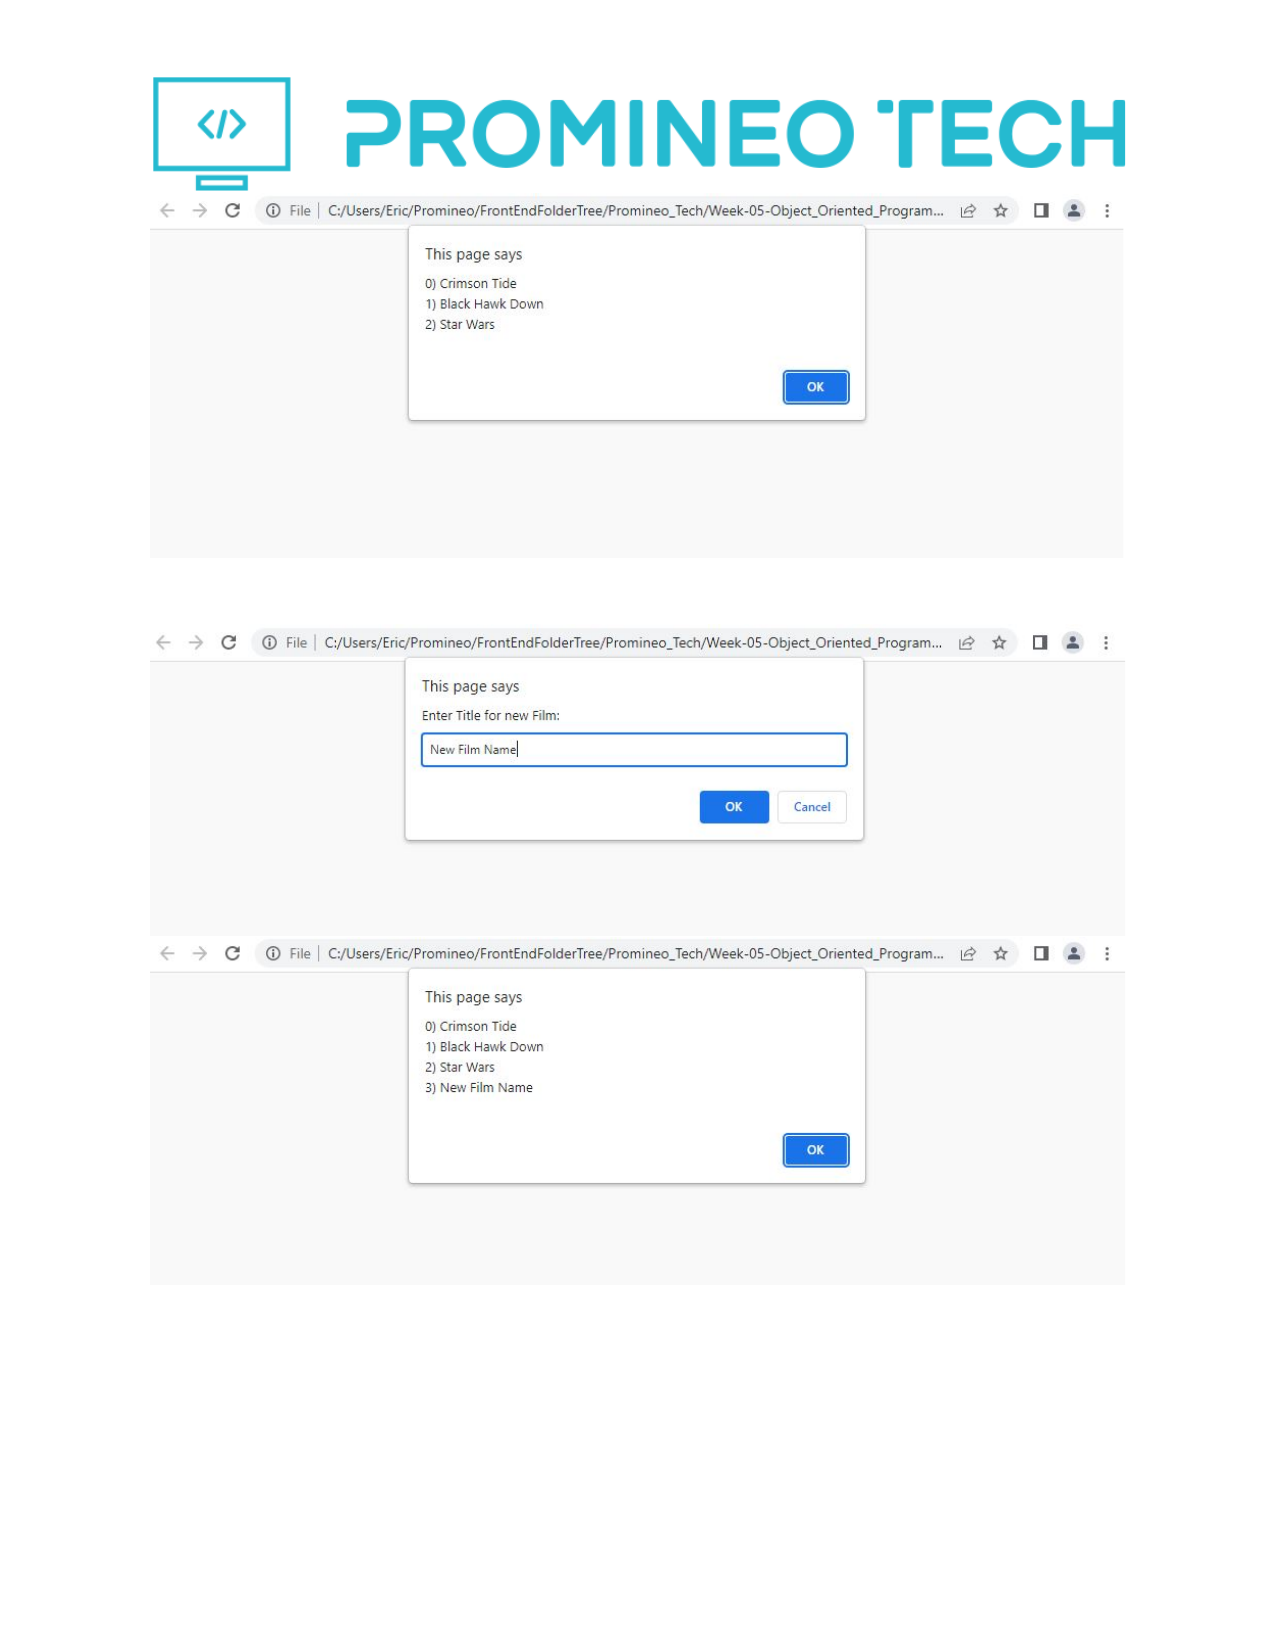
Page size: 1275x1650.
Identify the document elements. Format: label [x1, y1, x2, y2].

picture [150, 937, 1125, 1285]
picture [150, 624, 1125, 936]
picture [150, 75, 1125, 558]
